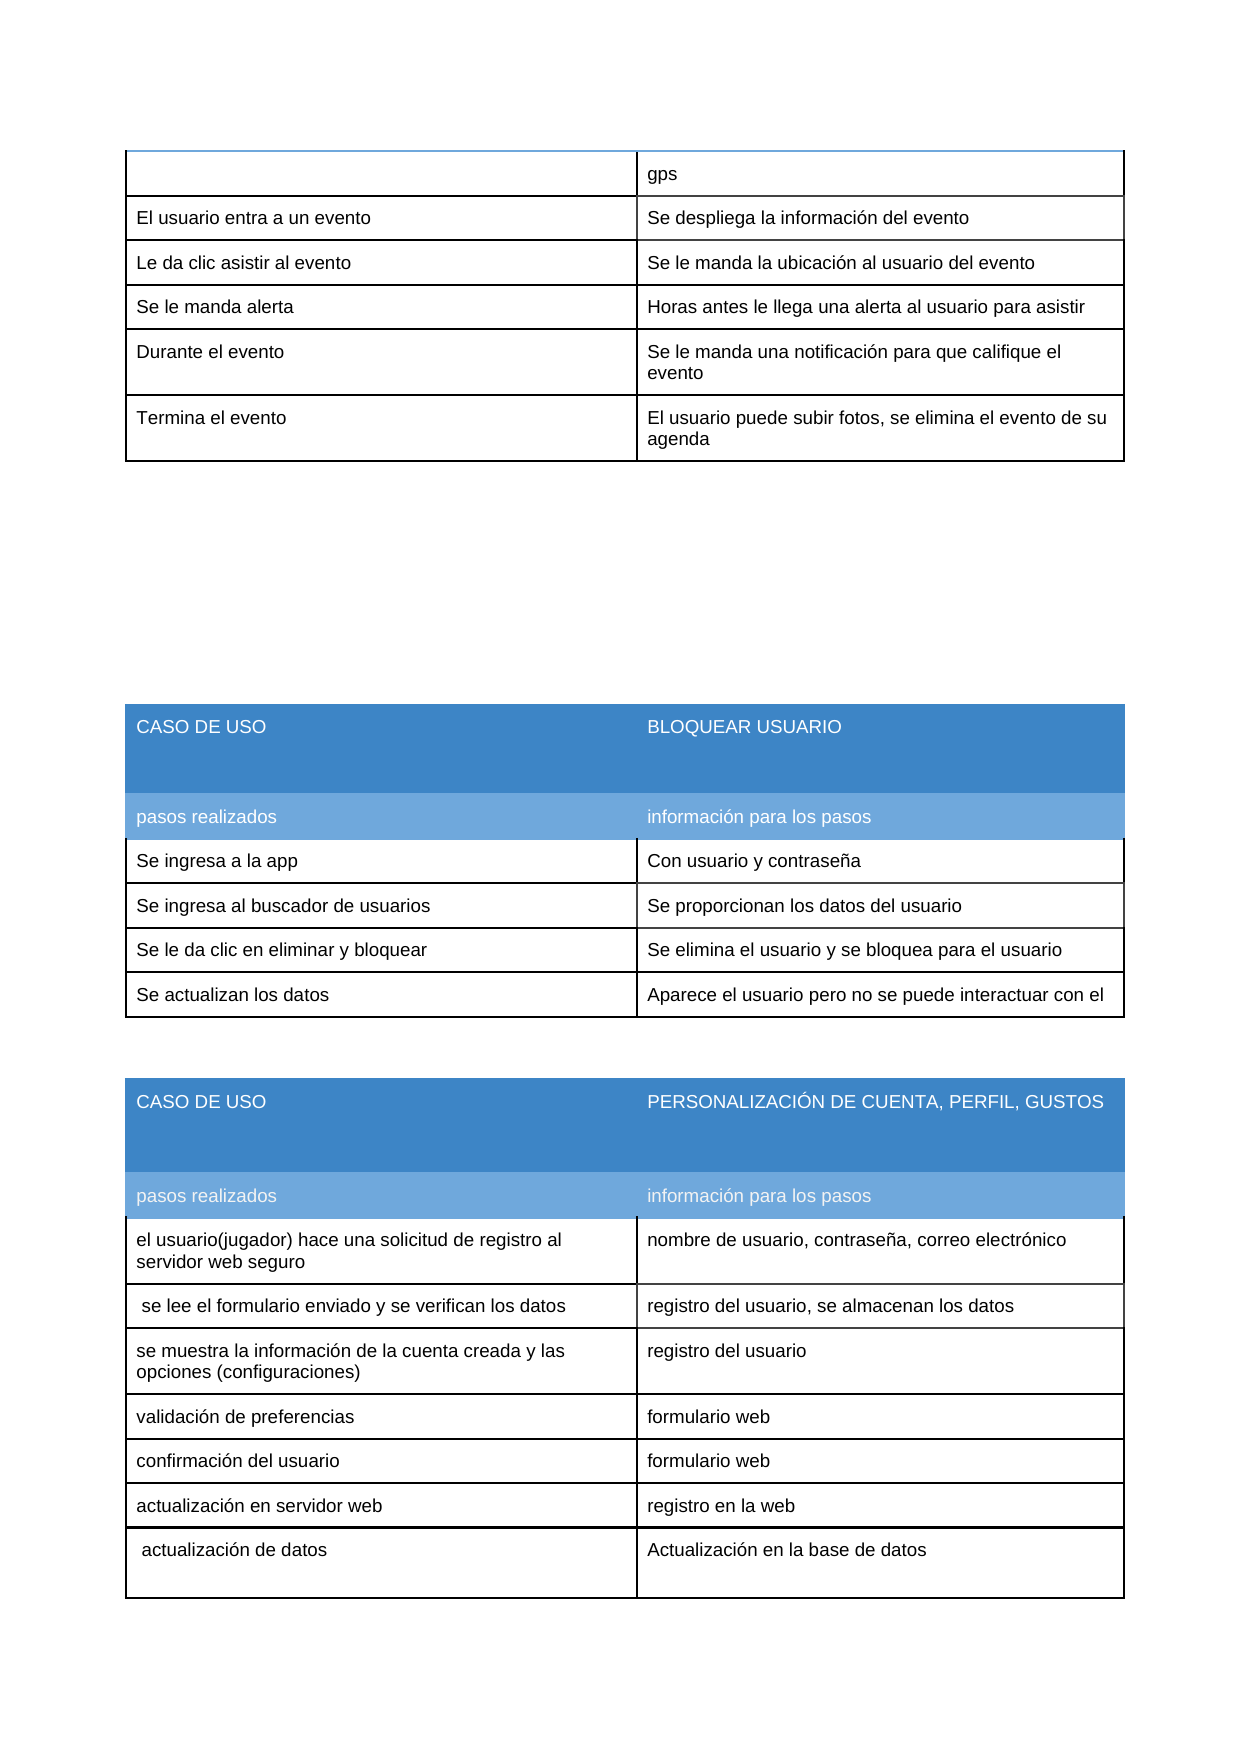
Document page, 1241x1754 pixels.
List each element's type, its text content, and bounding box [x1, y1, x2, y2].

table_cell información para los pasos [638, 1174, 1123, 1216]
table_cell actualización en servidor web [127, 1484, 636, 1526]
table_cell Se le manda la ubicación al usuario del evento [638, 241, 1123, 283]
table_cell Se ingresa al buscador de usuarios [127, 884, 636, 927]
table_cell Se le da clic en eliminar y bloquear [127, 929, 636, 971]
table_cell actualización de datos [127, 1529, 636, 1597]
table_header CASO DE USO [127, 706, 636, 793]
table_cell Se proporcionan los datos del usuario [638, 884, 1123, 927]
table_cell nombre de usuario, contraseña, correo electrónico [638, 1219, 1123, 1282]
table_header CASO DE USO [127, 1080, 636, 1172]
table_cell Le da clic asistir al evento [127, 241, 636, 283]
table_cell registro del usuario, se almacenan los datos [638, 1285, 1123, 1327]
table_cell Se le manda una notificación para que califique el evento [638, 330, 1123, 394]
table_cell el usuario(jugador) hace una solicitud de registro al servidor web seguro [127, 1219, 636, 1282]
table_cell Se actualizan los datos [127, 973, 636, 1016]
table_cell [127, 152, 636, 194]
table_cell Se ingresa a la app [127, 840, 636, 882]
table_cell Actualización en la base de datos [638, 1529, 1123, 1597]
table_header PERSONALIZACIÓN DE CUENTA, PERFIL, GUSTOS [638, 1080, 1123, 1172]
table_cell Se le manda alerta [127, 286, 636, 328]
table_cell validación de preferencias [127, 1395, 636, 1437]
table_cell información para los pasos [638, 795, 1123, 838]
table_cell Aparece el usuario pero no se puede interactuar con el [638, 973, 1123, 1016]
table_cell Horas antes le llega una alerta al usuario para asistir [638, 286, 1123, 328]
table_cell El usuario entra a un evento [127, 197, 636, 239]
table_cell pasos realizados [127, 1174, 636, 1216]
table_cell El usuario puede subir fotos, se elimina el evento de su agenda [638, 396, 1123, 460]
table_header BLOQUEAR USUARIO [638, 706, 1123, 793]
table_cell Se despliega la información del evento [638, 197, 1123, 239]
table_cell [638, 152, 1123, 194]
table_cell pasos realizados [127, 795, 636, 838]
table_cell Durante el evento [127, 330, 636, 394]
table_cell formulario web [638, 1440, 1123, 1482]
table_cell Termina el evento [127, 396, 636, 460]
table_cell Se elimina el usuario y se bloquea para el usuario [638, 929, 1123, 971]
table_cell Con usuario y contraseña [638, 840, 1123, 882]
table_cell registro en la web [638, 1484, 1123, 1526]
table_cell se lee el formulario enviado y se verifican los datos [127, 1285, 636, 1327]
table_cell confirmación del usuario [127, 1440, 636, 1482]
table_cell se muestra la información de la cuenta creada y las opciones (configuraciones) [127, 1329, 636, 1393]
table_cell registro del usuario [638, 1329, 1123, 1393]
table_cell formulario web [638, 1395, 1123, 1437]
